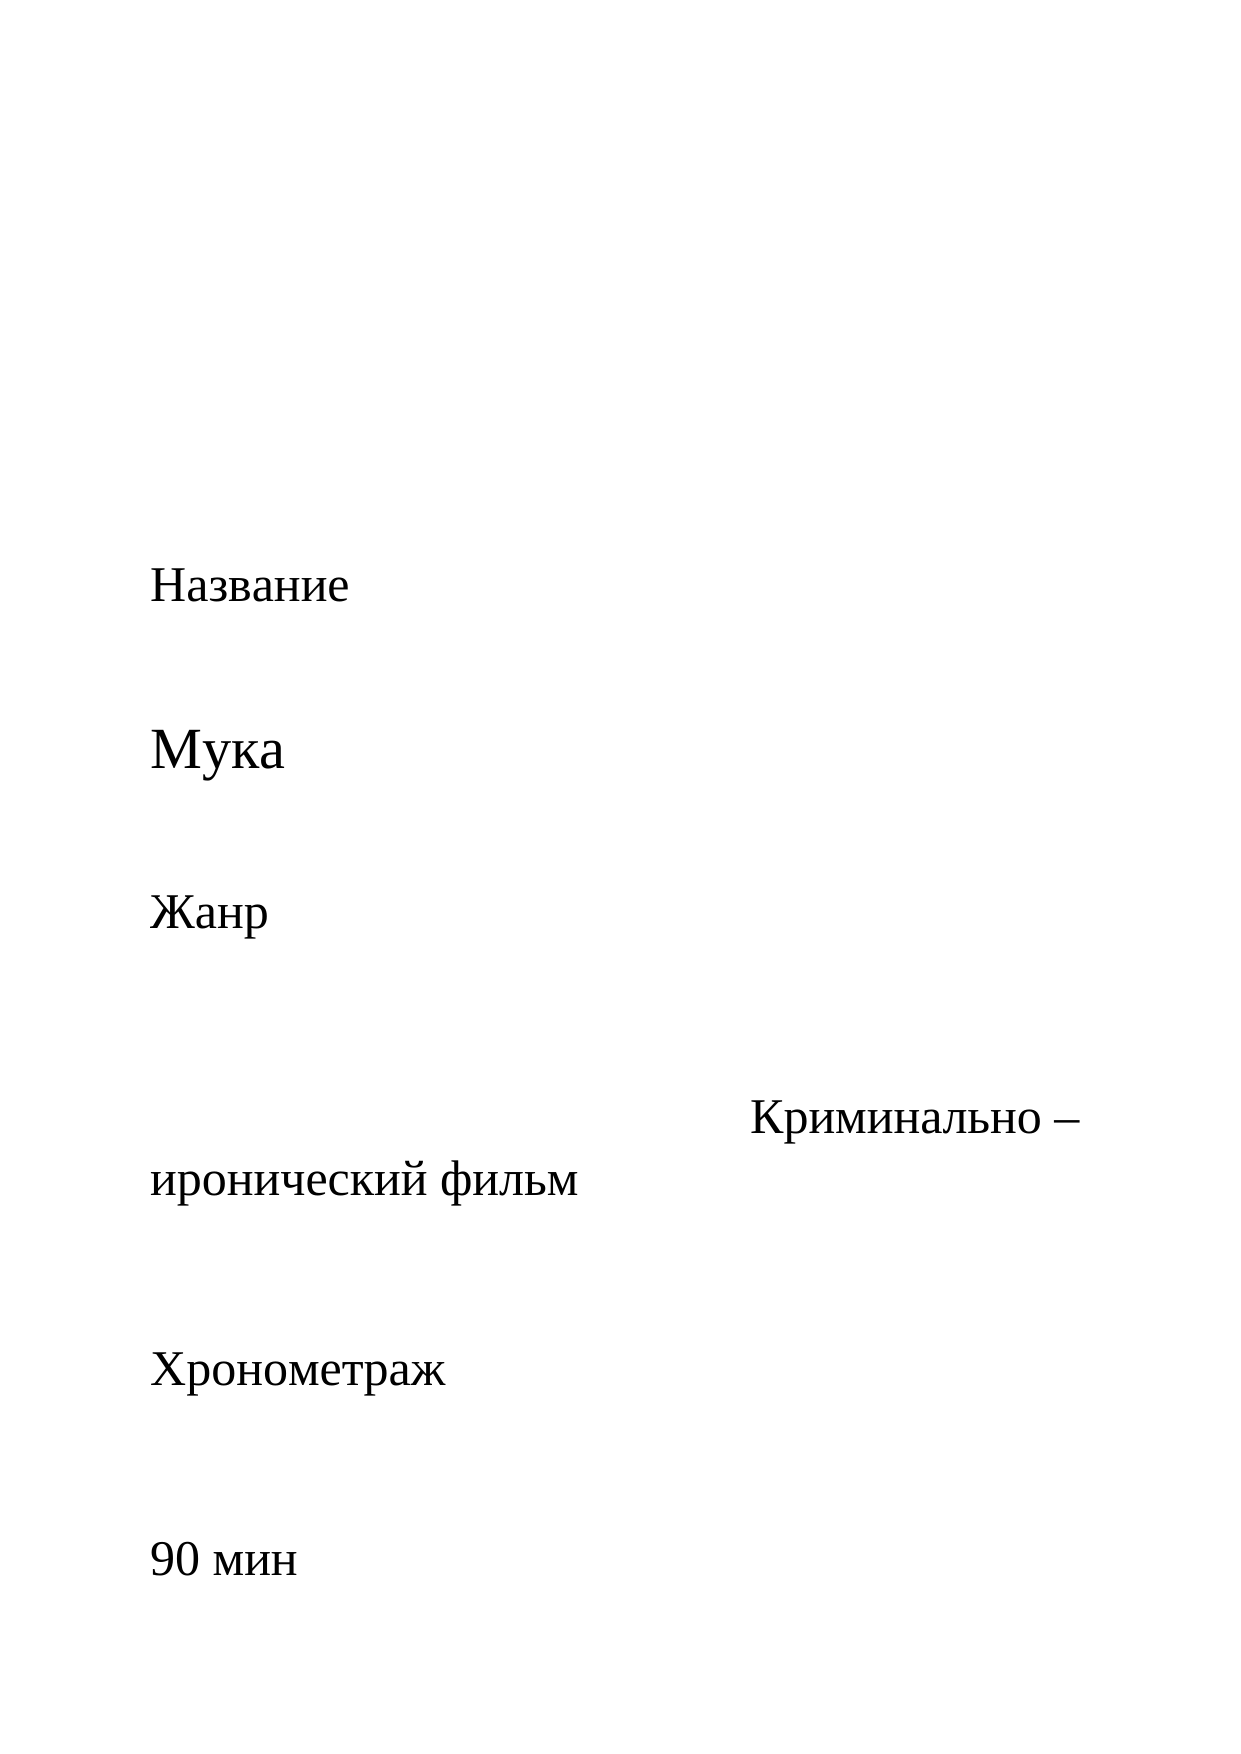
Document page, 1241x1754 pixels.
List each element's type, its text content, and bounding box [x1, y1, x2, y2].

text Хронометраж [150, 1306, 1090, 1396]
text 90 мин [150, 1496, 1090, 1586]
text Криминально – иронический фильм [150, 1087, 1090, 1206]
text Жанр [150, 850, 1090, 940]
text Название [150, 522, 1090, 612]
text Мука [150, 680, 1090, 781]
